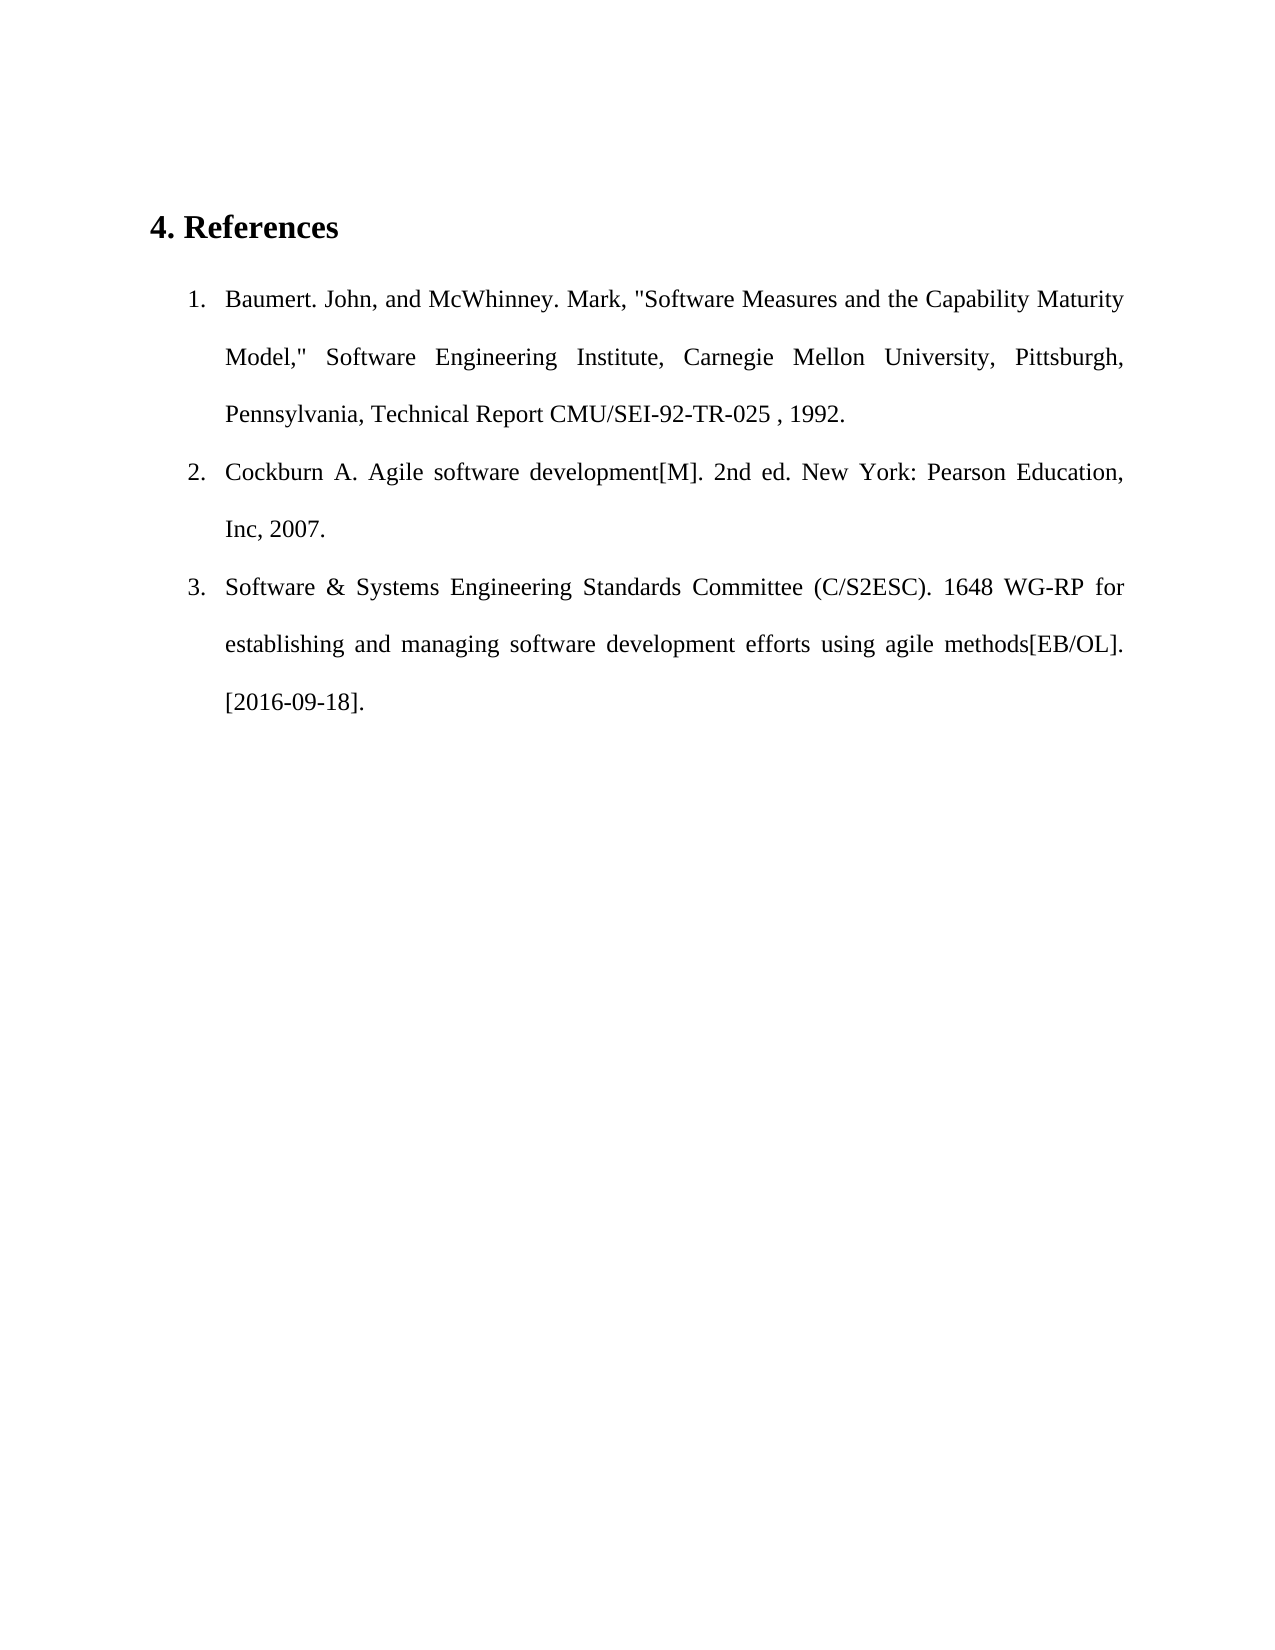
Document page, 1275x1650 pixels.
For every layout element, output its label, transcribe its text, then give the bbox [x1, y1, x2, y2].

list Software & Systems Engineering Standards Committee (C/S2ESC). 1648 WG-RP for establishing and managing software development efforts using agile methods[EB/OL]. [2016-09-18]. [187, 572, 1125, 715]
list Baumert. John, and McWhinney. Mark, "Software Measures and the Capability Maturity Model," Software Engineering Institute, Carnegie Mellon University, Pittsburgh, Pennsylvania, Technical Report CMU/SEI-92-TR-025 , 1992. [187, 284, 1125, 428]
list Cockburn A. Agile software development[M]. 2nd ed. New York: Pearson Education, Inc, 2007. [187, 457, 1125, 543]
subtitle 4. References [150, 207, 1125, 246]
